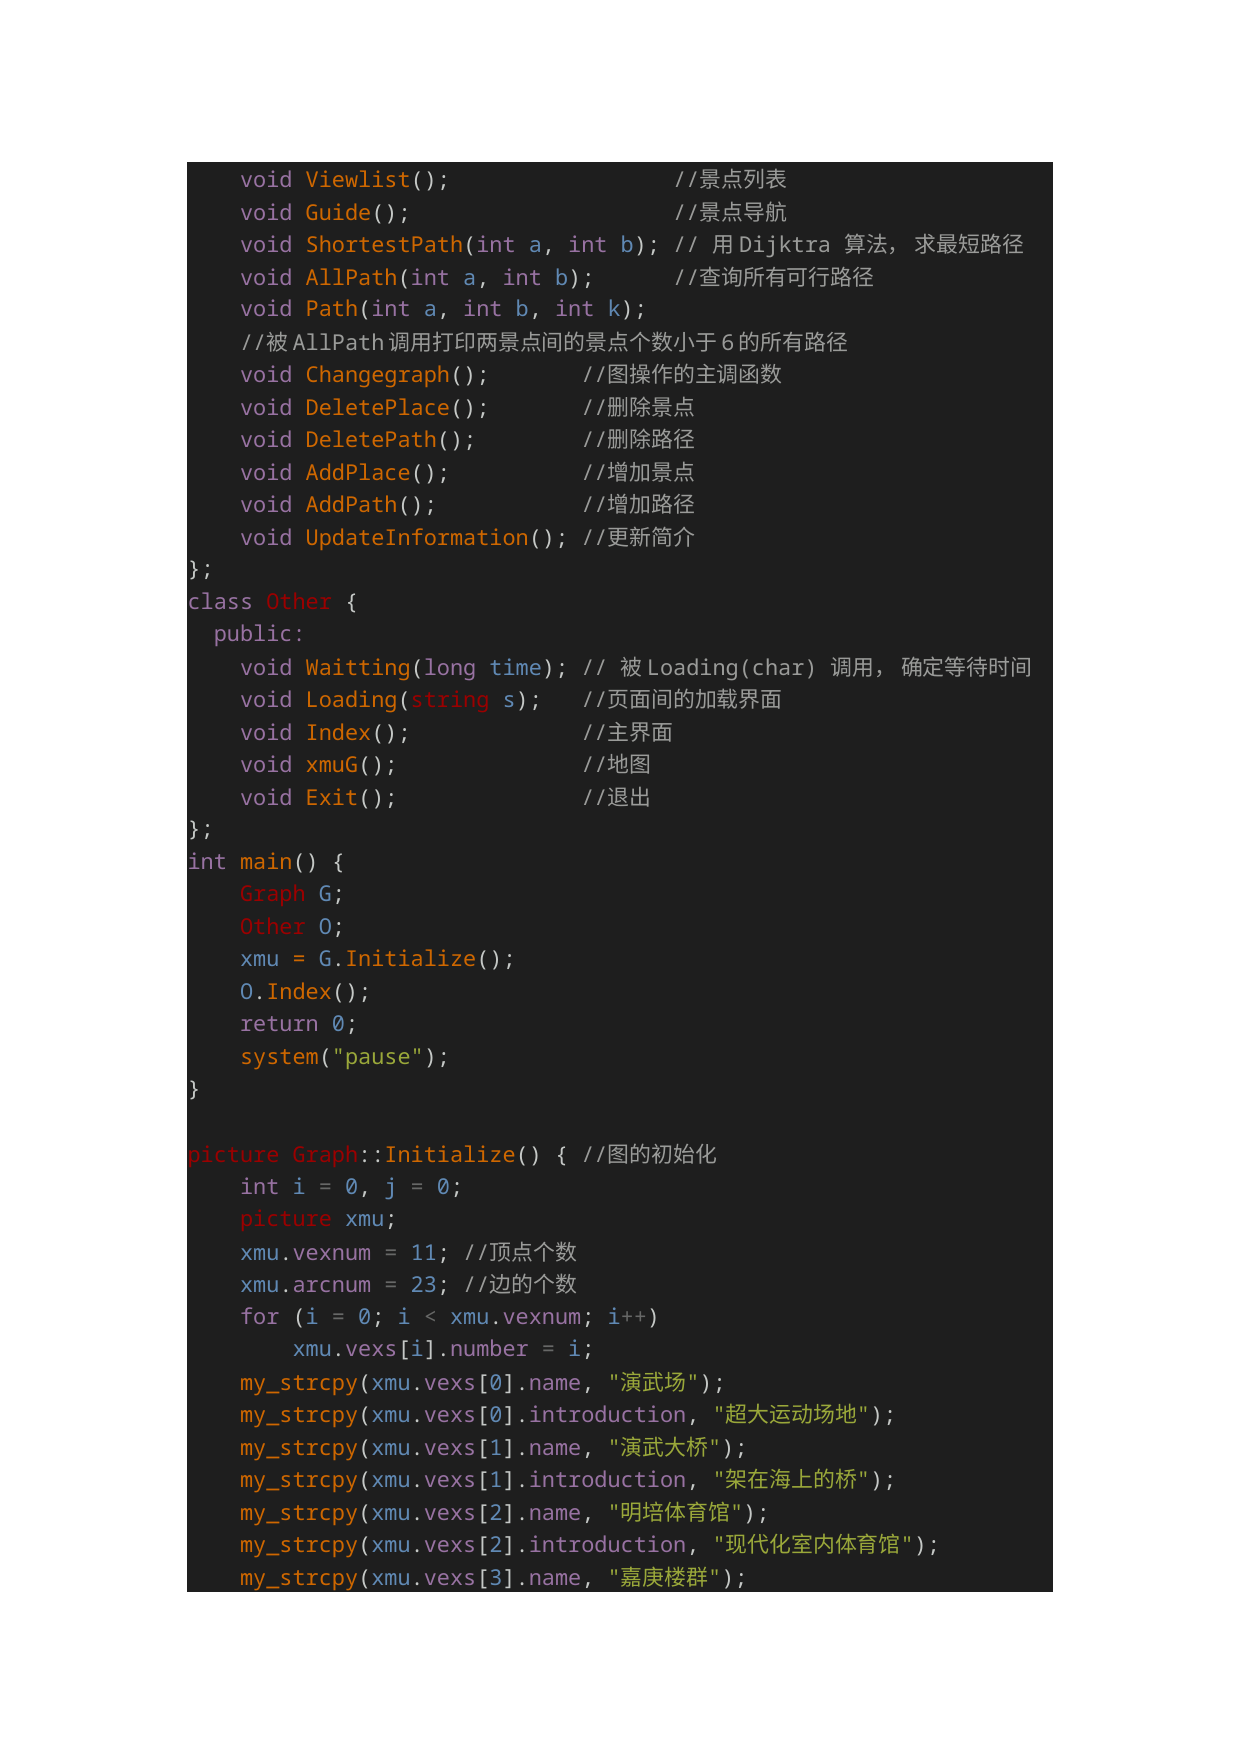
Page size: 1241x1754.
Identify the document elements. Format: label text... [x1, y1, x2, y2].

text xmu.vexs[i].number = i; [187, 1332, 1053, 1364]
text xmu.arcnum = 23; //边的个数 [187, 1267, 1053, 1299]
text return 0; [187, 1007, 1053, 1039]
text void DeletePath(); //删除路径 [187, 422, 1053, 454]
text picture xmu; [187, 1202, 1053, 1234]
text void AddPath(); //增加路径 [187, 487, 1053, 519]
text int main() { [187, 844, 1053, 877]
text //被AllPath调用打印两景点间的景点个数小于6的所有路径 [187, 324, 1053, 357]
text void Changegraph(); //图操作的主调函数 [187, 357, 1053, 389]
text void Exit(); //退出 [187, 779, 1053, 812]
text void Loading(string s); //页面间的加载界面 [187, 682, 1053, 714]
text void UpdateInformation(); //更新简介 [187, 519, 1053, 552]
text my_strcpy(xmu.vexs[3].name, "嘉庚楼群"); [187, 1559, 1053, 1592]
text void Path(int a, int b, int k); [187, 292, 1053, 324]
text }; [187, 552, 1053, 584]
text public: [187, 617, 1053, 649]
text void Guide(); //景点导航 [187, 194, 1053, 227]
text my_strcpy(xmu.vexs[2].name, "明培体育馆"); [187, 1494, 1053, 1527]
text void xmuG(); //地图 [187, 747, 1053, 779]
text O.Index(); [187, 974, 1053, 1007]
text } [187, 1072, 1053, 1104]
text void Waitting(long time); // 被Loading(char) 调用， 确定等待时间 [187, 649, 1053, 682]
text my_strcpy(xmu.vexs[2].introduction, "现代化室内体育馆"); [187, 1527, 1053, 1559]
text void ShortestPath(int a, int b); // 用 Dijktra 算法， 求最短路径 [187, 227, 1053, 259]
text my_strcpy(xmu.vexs[0].name, "演武场"); [187, 1364, 1053, 1397]
text my_strcpy(xmu.vexs[1].name, "演武大桥"); [187, 1429, 1053, 1462]
text Graph G; [187, 877, 1053, 909]
text my_strcpy(xmu.vexs[1].introduction, "架在海上的桥"); [187, 1462, 1053, 1494]
text Other O; [187, 909, 1053, 942]
text xmu = G.Initialize(); [187, 942, 1053, 974]
text void AddPlace(); //增加景点 [187, 454, 1053, 487]
text class Other { [187, 584, 1053, 617]
text picture Graph::Initialize() { //图的初始化 [187, 1137, 1053, 1169]
text my_strcpy(xmu.vexs[0].introduction, "超大运动场地"); [187, 1397, 1053, 1429]
text xmu.vexnum = 11; //顶点个数 [187, 1234, 1053, 1267]
text }; [187, 812, 1053, 844]
text int i = 0, j = 0; [187, 1169, 1053, 1202]
text for (i = 0; i < xmu.vexnum; i++) [187, 1299, 1053, 1332]
text void Viewlist(); //景点列表 [187, 162, 1053, 194]
text void AllPath(int a, int b); //查询所有可行路径 [187, 259, 1053, 292]
text void DeletePlace(); //删除景点 [187, 389, 1053, 422]
text system("pause"); [187, 1039, 1053, 1072]
text void Index(); //主界面 [187, 714, 1053, 747]
